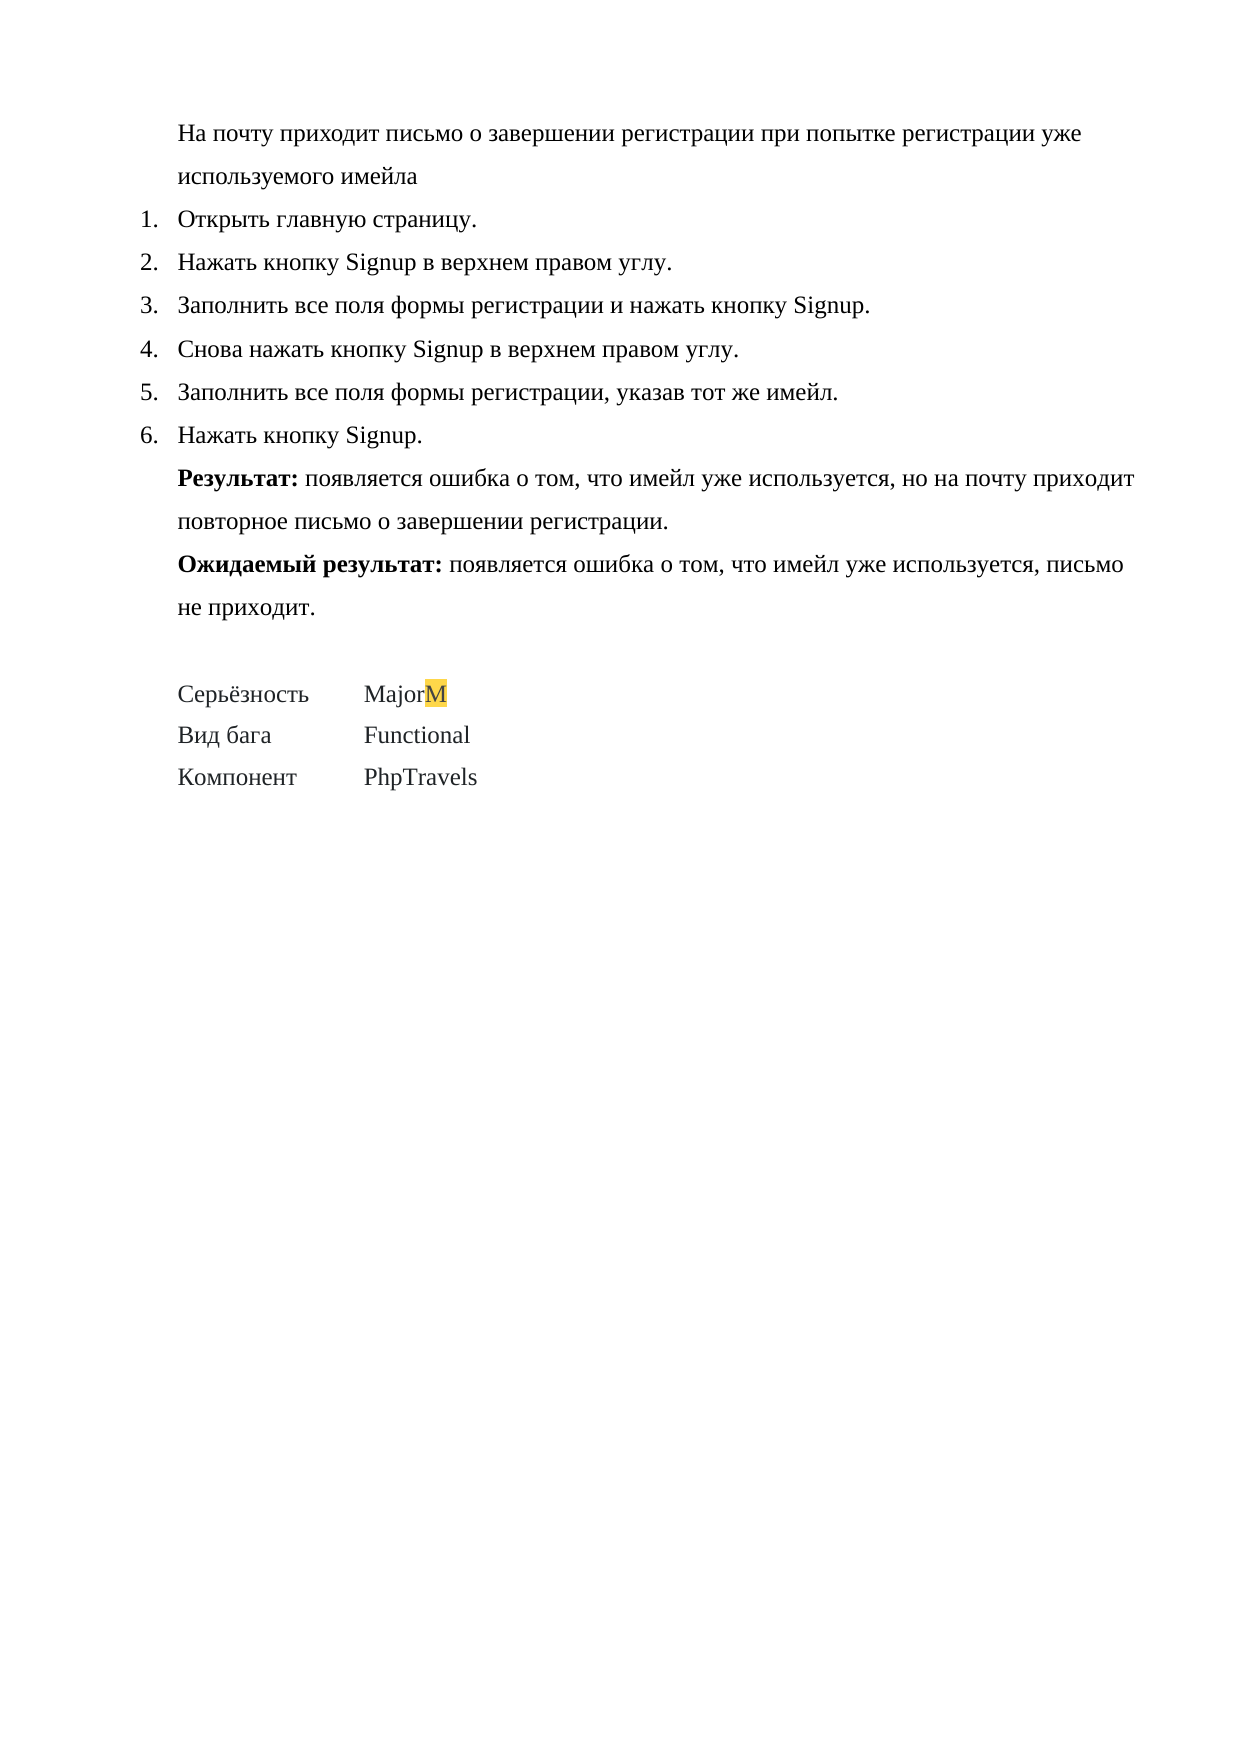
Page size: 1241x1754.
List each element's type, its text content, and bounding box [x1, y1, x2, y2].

list Заполнить все поля формы регистрации, указав тот же имейл. [140, 377, 1152, 406]
table_cell PhpTravels [364, 763, 643, 804]
list Заполнить все поля формы регистрации и нажать кнопку Signup. [140, 291, 1152, 319]
text На почту приходит письмо о завершении регистрации при попытке регистрации уже используемого имейла [177, 118, 1152, 190]
table_cell Компонент [177, 763, 363, 804]
list Нажать кнопку Signup. [140, 420, 1152, 449]
table_header MajorM [364, 679, 643, 721]
text Результат: появляется ошибка о том, что имейл уже используется, но на почту приходит повторное письмо о завершении регистрации. [177, 463, 1152, 535]
list Нажать кнопку Signup в верхнем правом углу. [140, 247, 1152, 276]
list Открыть главную страницу. [140, 204, 1152, 233]
table_header Серьёзность [177, 679, 363, 721]
table_cell Functional [364, 721, 643, 762]
table_cell Вид бага [177, 721, 363, 762]
text Ожидаемый результат: появляется ошибка о том, что имейл уже используется, письмо не приходит. [177, 549, 1152, 621]
list Снова нажать кнопку Signup в верхнем правом углу. [140, 334, 1152, 362]
